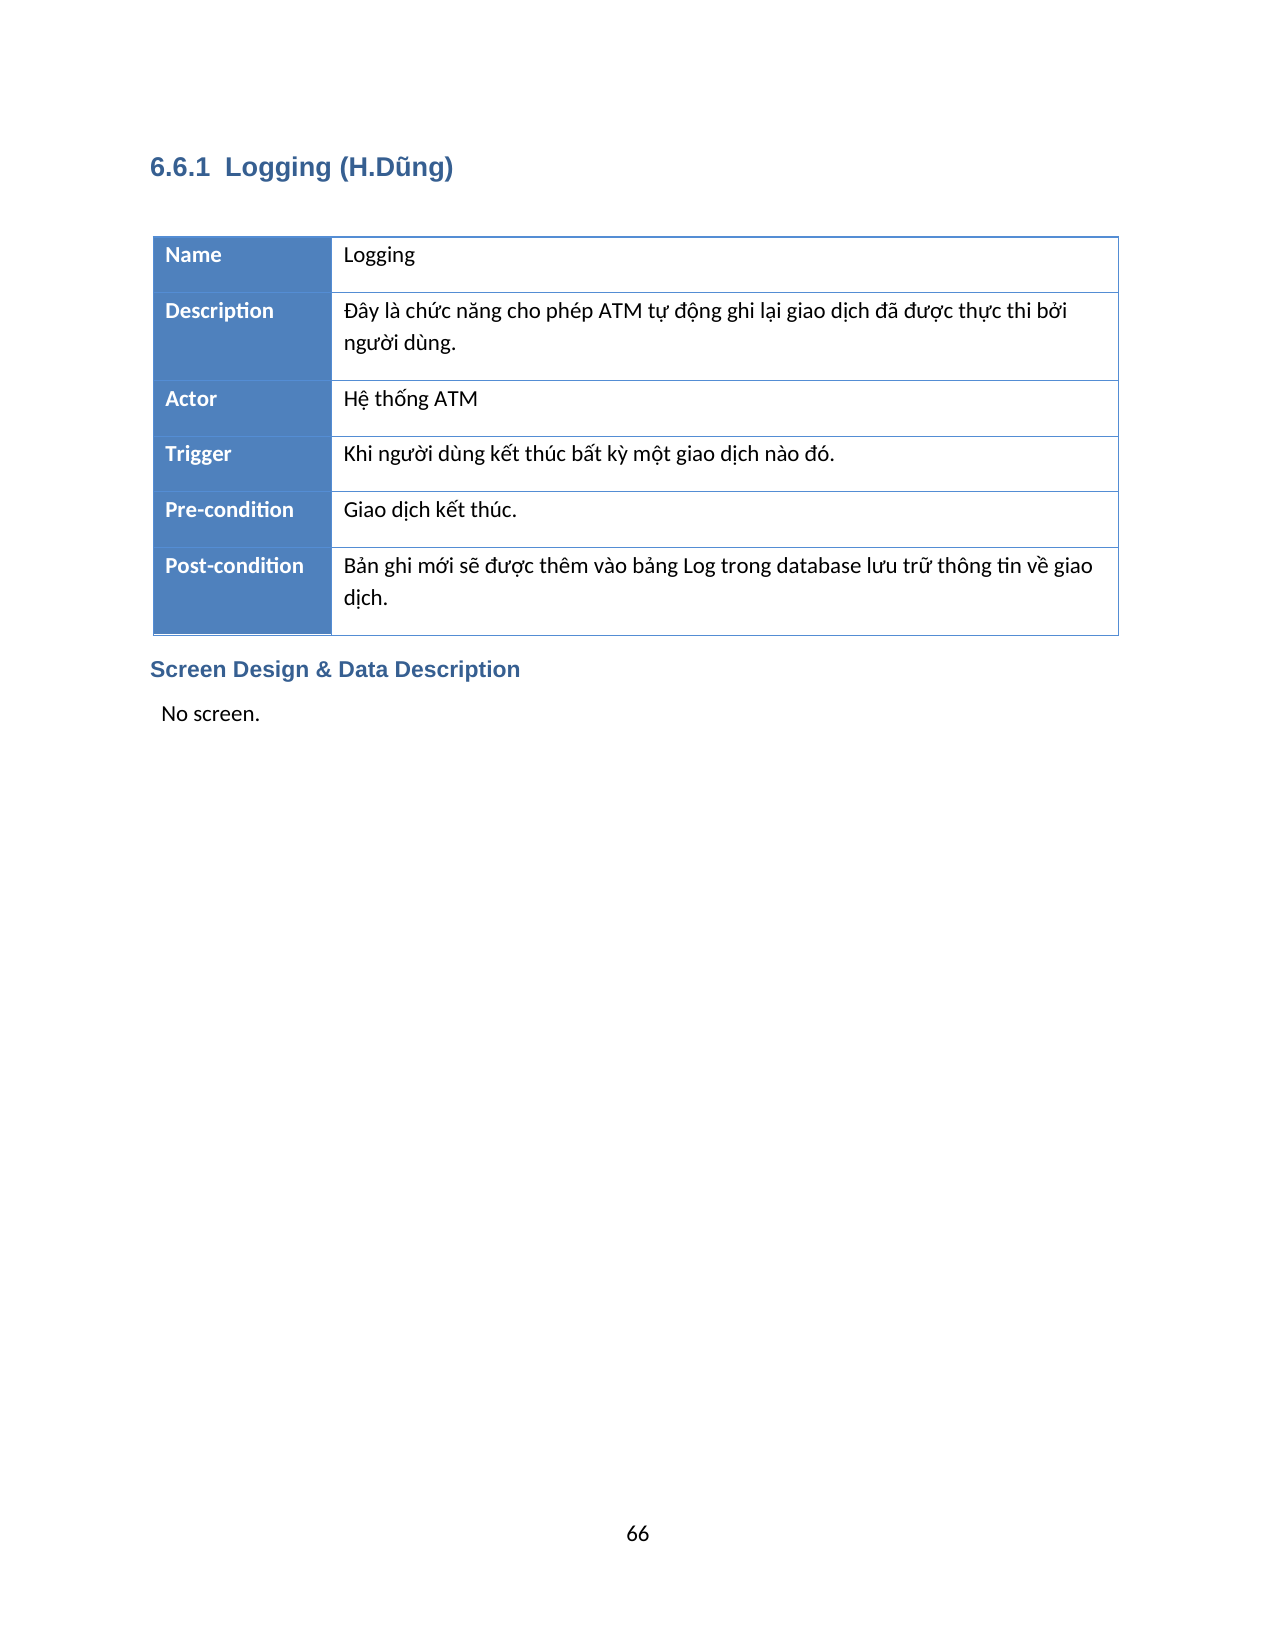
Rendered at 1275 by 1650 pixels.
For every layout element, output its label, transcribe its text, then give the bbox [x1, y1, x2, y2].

table_cell Bản ghi mới sẽ được thêm vào bảng Log trong database lưu trữ thông tin về giao dịch. [332, 548, 1118, 634]
table_cell Pre-condition [154, 492, 331, 547]
table_cell Hệ thống ATM [332, 381, 1118, 436]
subtitle Screen Design & Data Description [150, 656, 1125, 683]
table_cell Đây là chức năng cho phép ATM tự động ghi lại giao dịch đã được thực thi bởi người dùng. [332, 293, 1118, 380]
table_header Logging [332, 238, 1118, 292]
text No screen. [150, 699, 1125, 727]
table_cell Giao dịch kết thúc. [332, 492, 1118, 547]
table_cell Actor [154, 381, 331, 436]
subtitle Logging (H.Dũng) [150, 150, 1125, 183]
table_cell Trigger [154, 437, 331, 491]
table_cell Khi người dùng kết thúc bất kỳ một giao dịch nào đó. [332, 437, 1118, 491]
table_header Name [154, 238, 331, 292]
table_cell Post-condition [154, 548, 331, 634]
table_cell Description [154, 293, 331, 380]
